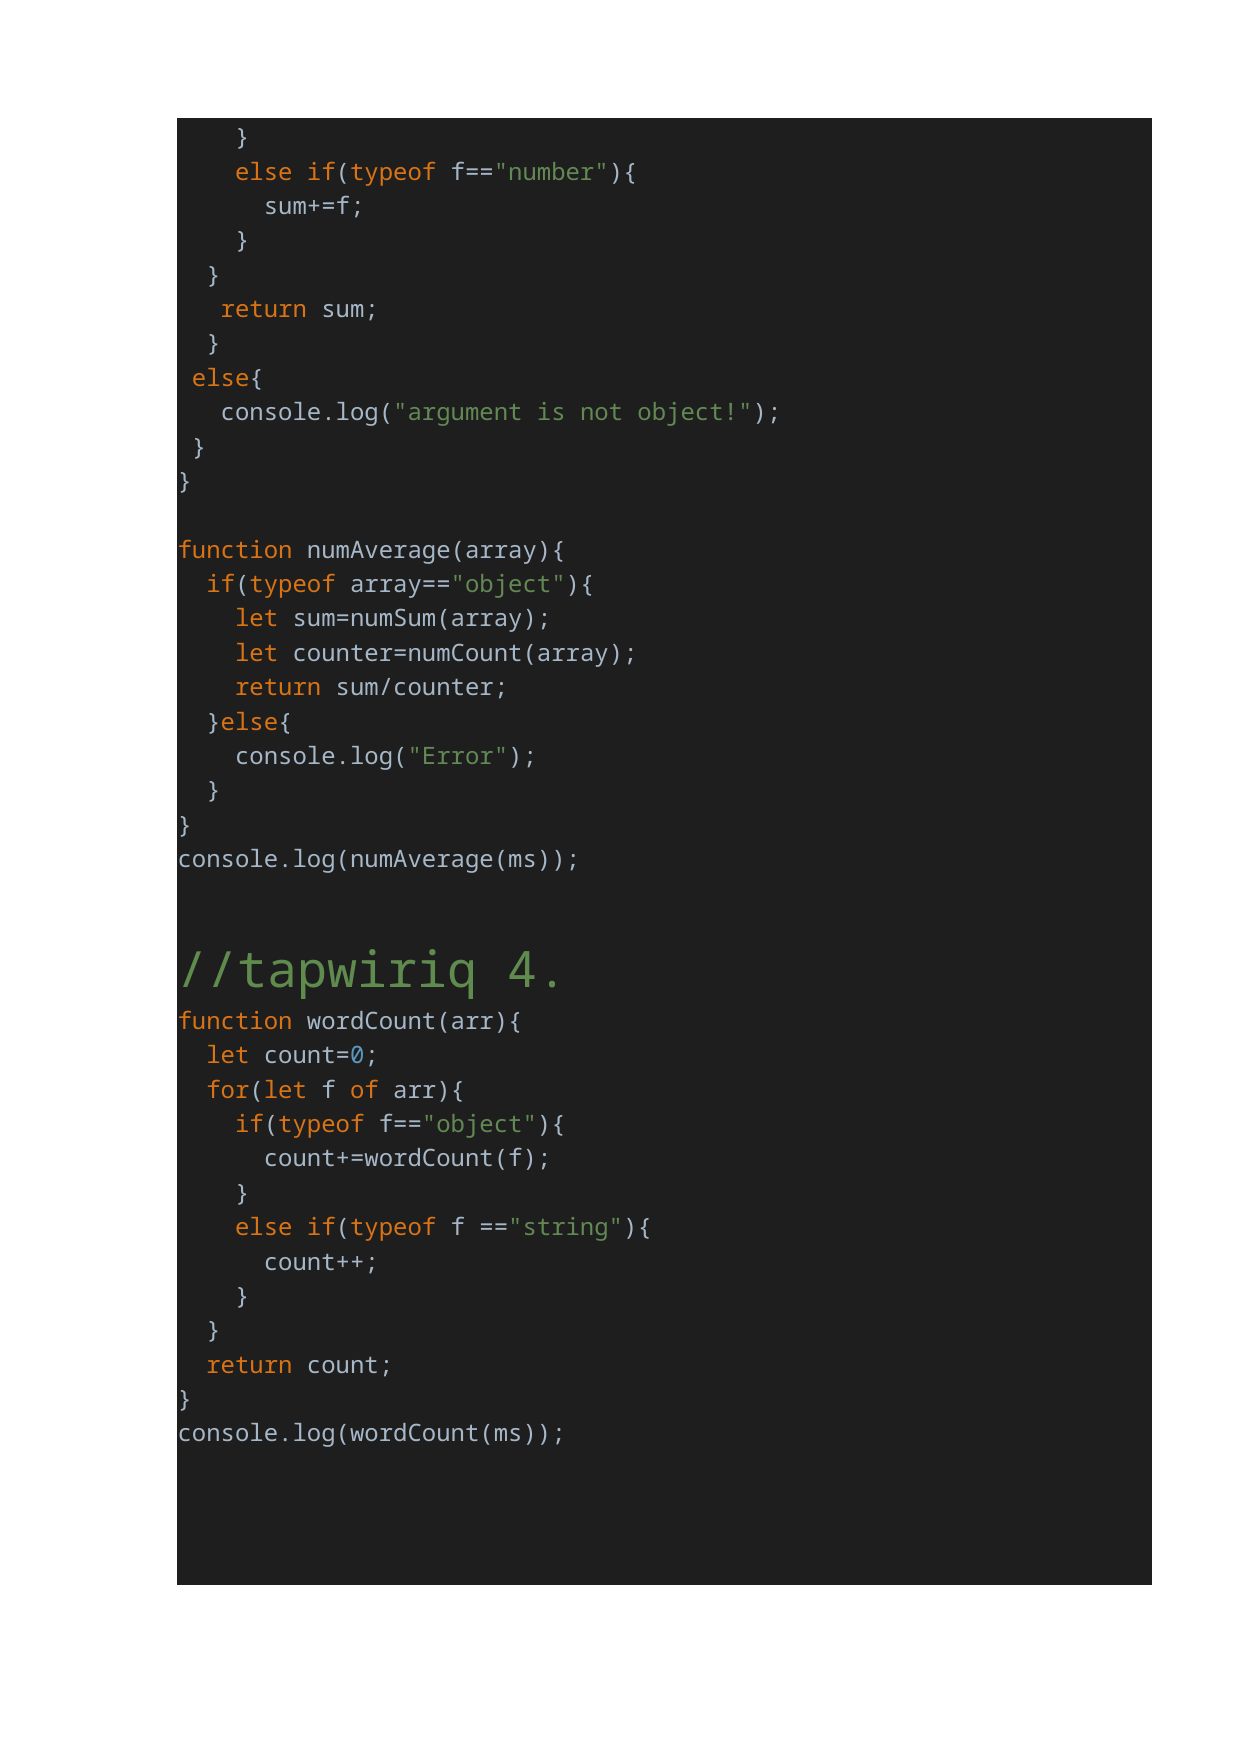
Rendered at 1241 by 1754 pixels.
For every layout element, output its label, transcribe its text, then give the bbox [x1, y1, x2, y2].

text } [177, 1277, 1152, 1311]
text function numAverage(array){ [177, 531, 1152, 565]
text if(typeof f=="object"){ [177, 1105, 1152, 1139]
text console.log(numAverage(ms)); [177, 840, 1152, 874]
text else if(typeof f=="number"){ [177, 152, 1152, 187]
text } [177, 1380, 1152, 1414]
text else if(typeof f =="string"){ [177, 1208, 1152, 1242]
text return sum; [177, 290, 1152, 324]
text let sum=numSum(array); [177, 599, 1152, 634]
text return sum/counter; [177, 668, 1152, 702]
text } [177, 221, 1152, 256]
text else{ [177, 359, 1152, 393]
text } [177, 462, 1152, 496]
text } [177, 1311, 1152, 1346]
text count+=wordCount(f); [177, 1139, 1152, 1174]
text console.log("Error"); [177, 737, 1152, 771]
text } [177, 118, 1152, 152]
text count++; [177, 1242, 1152, 1277]
text let count=0; [177, 1036, 1152, 1071]
text } [177, 427, 1152, 462]
text console.log(wordCount(ms)); [177, 1414, 1152, 1449]
text }else{ [177, 702, 1152, 737]
text console.log("argument is not object!"); [177, 393, 1152, 427]
text } [177, 806, 1152, 840]
text //tapwiriq 4. [177, 934, 1152, 1002]
text for(let f of arr){ [177, 1071, 1152, 1105]
text return count; [177, 1346, 1152, 1380]
text if(typeof array=="object"){ [177, 565, 1152, 599]
text sum+=f; [177, 187, 1152, 221]
text } [177, 771, 1152, 806]
text let counter=numCount(array); [177, 634, 1152, 668]
text } [177, 324, 1152, 359]
text function wordCount(arr){ [177, 1002, 1152, 1036]
text } [177, 256, 1152, 290]
text } [177, 1174, 1152, 1208]
